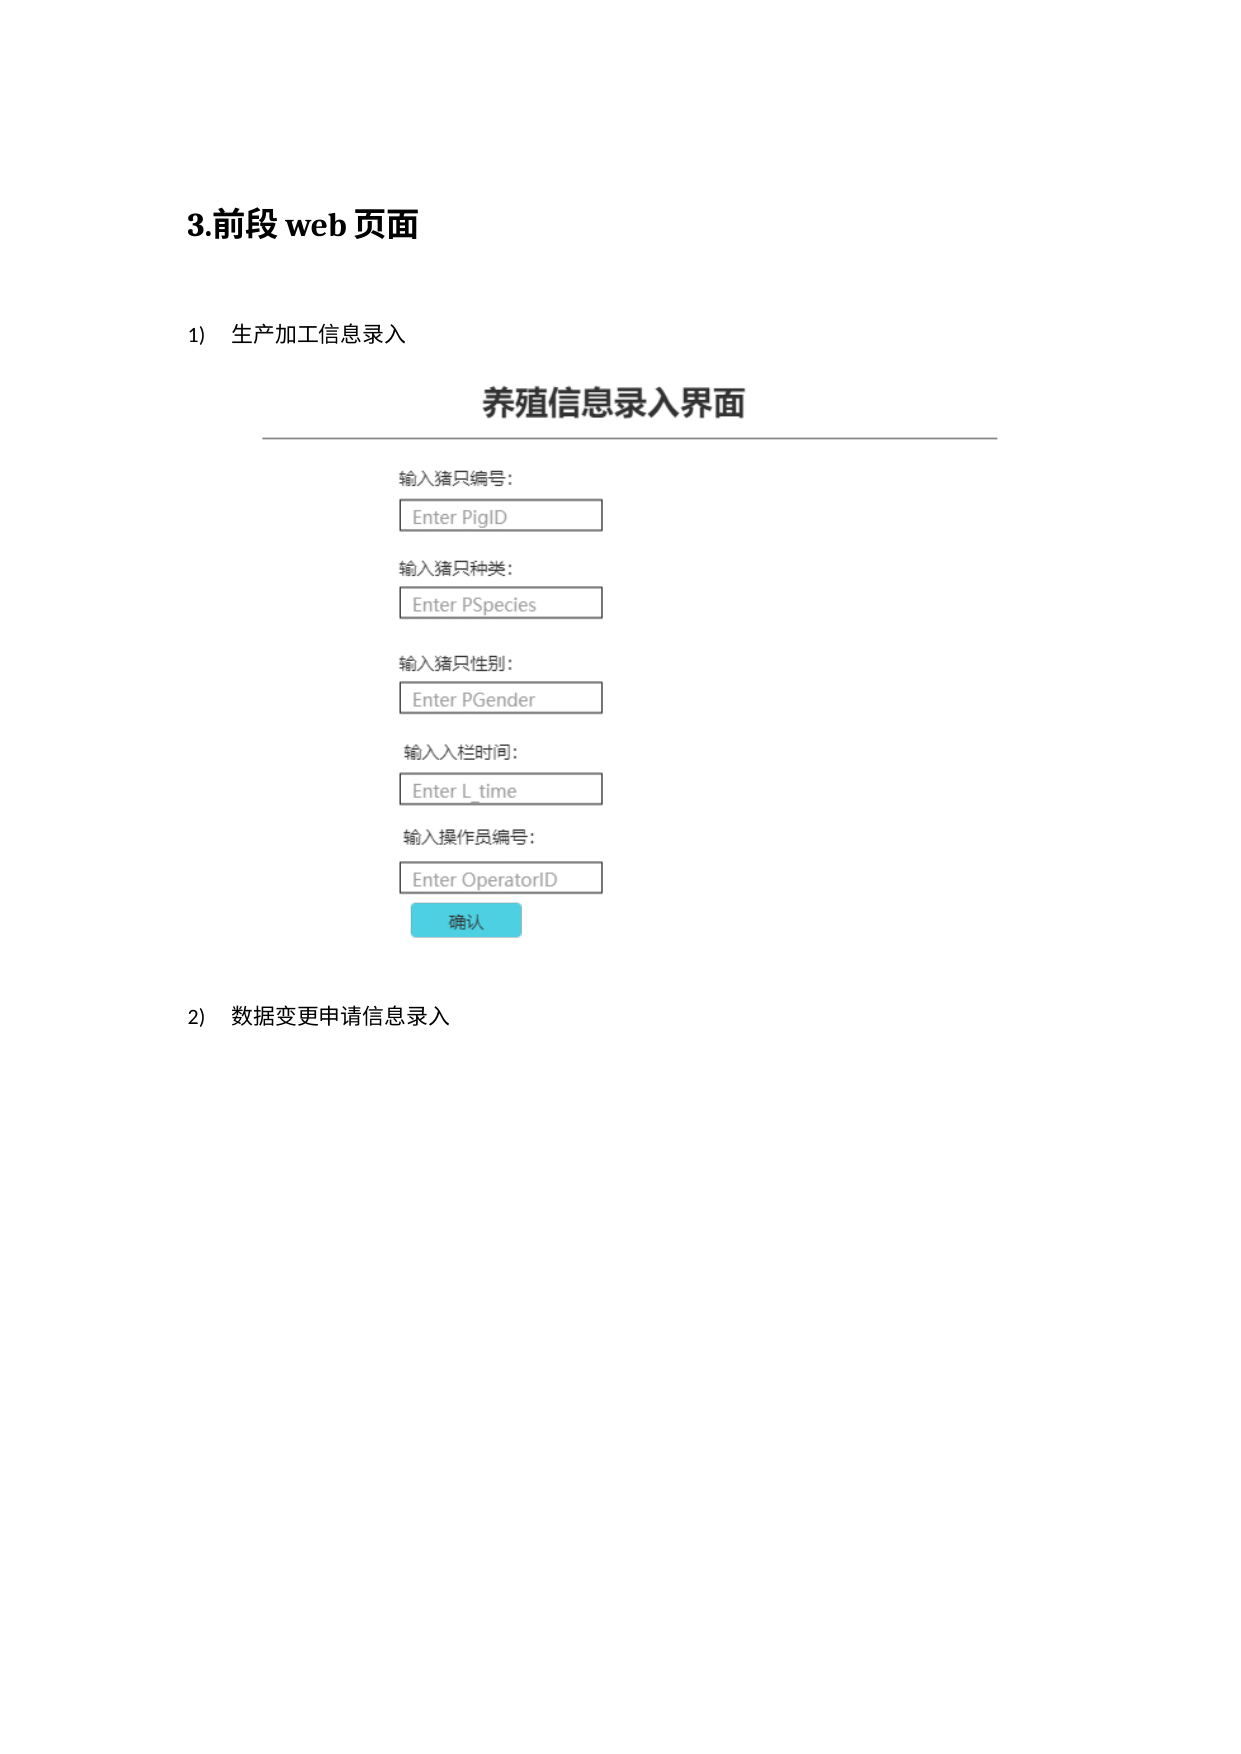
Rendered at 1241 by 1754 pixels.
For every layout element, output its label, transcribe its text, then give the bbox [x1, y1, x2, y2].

list 数据变更申请信息录入 [187, 999, 1053, 1031]
list 生产加工信息录入 [187, 316, 1053, 349]
picture [231, 348, 1029, 969]
subtitle 3.前段web页面 [187, 189, 1053, 254]
